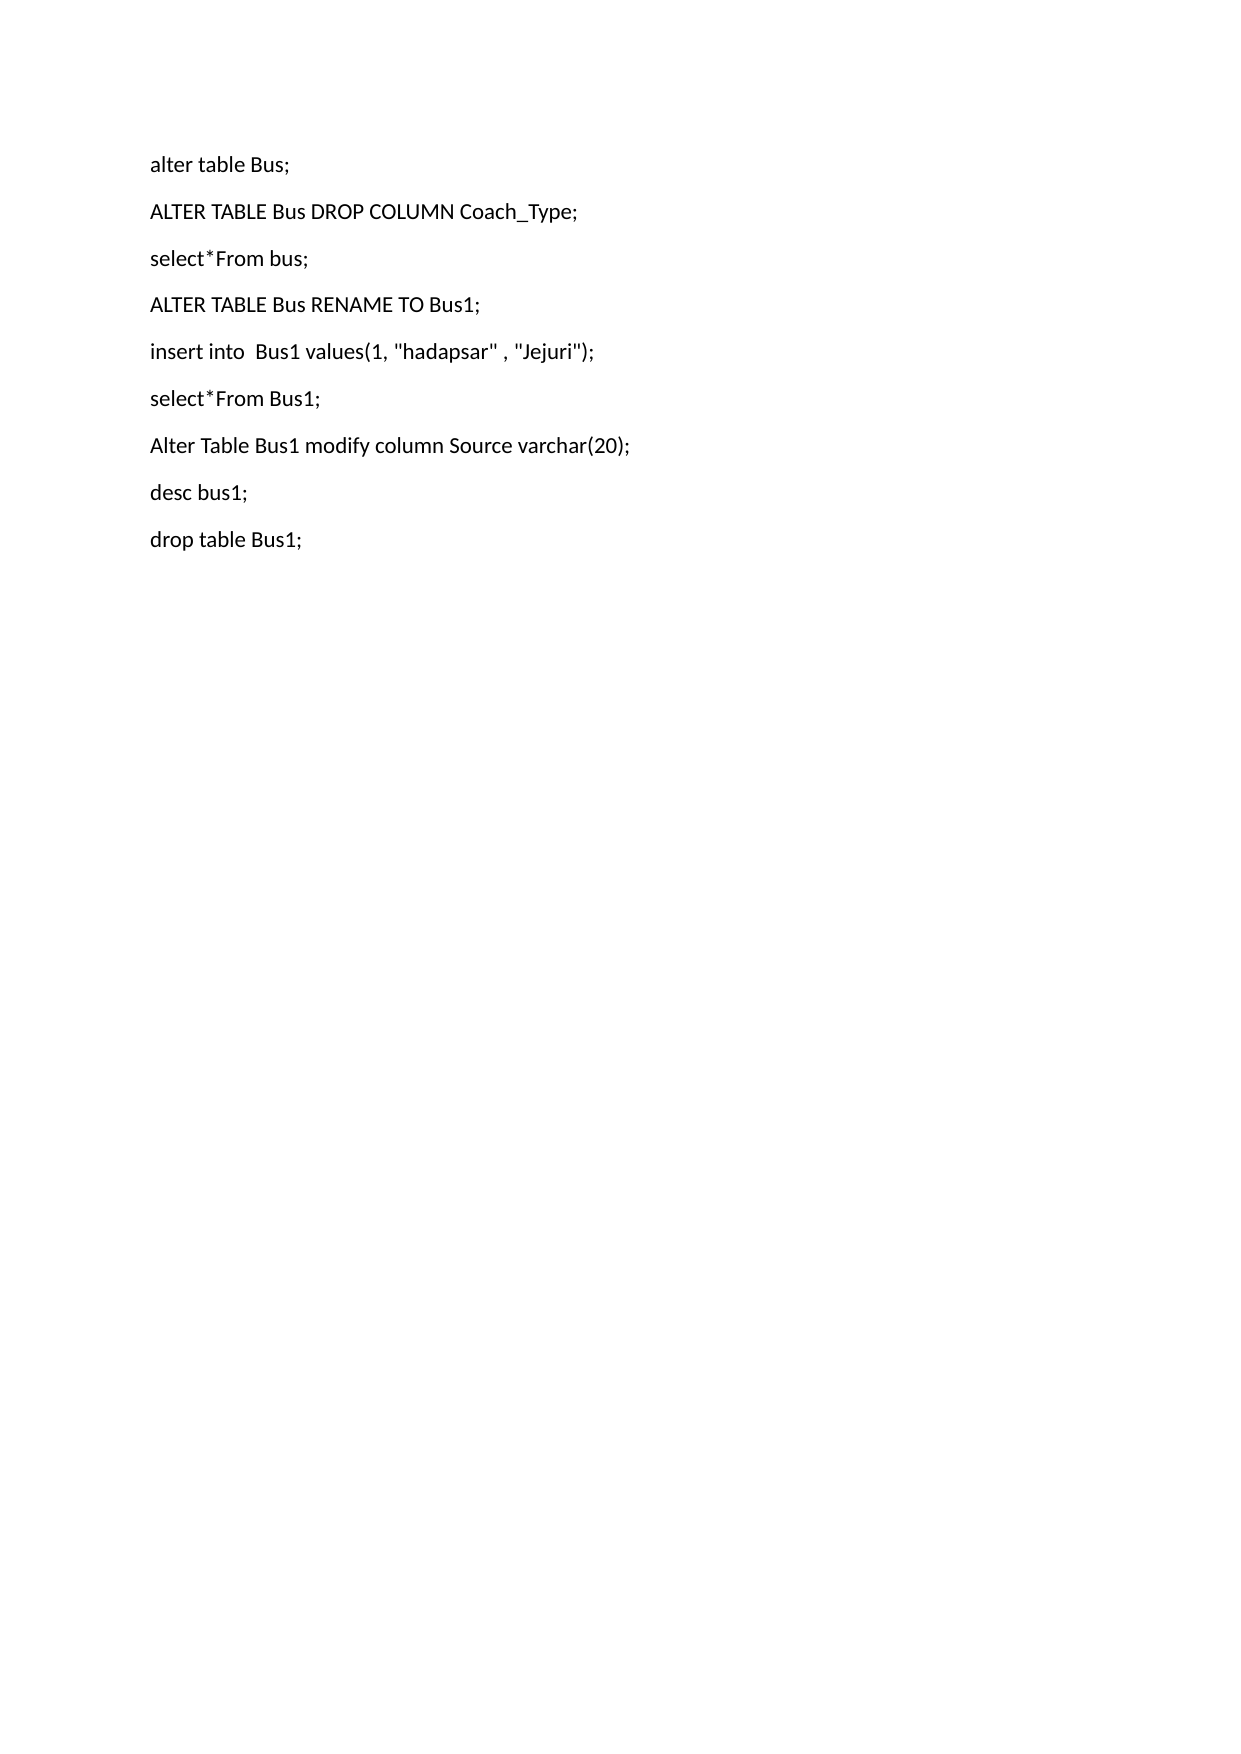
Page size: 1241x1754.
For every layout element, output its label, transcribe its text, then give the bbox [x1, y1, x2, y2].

text desc bus1; [150, 478, 1090, 506]
text insert into Bus1 values(1, "hadapsar" , "Jejuri"); [150, 337, 1090, 366]
text select*From Bus1; [150, 384, 1090, 412]
text alter table Bus; [150, 150, 1090, 178]
text select*From bus; [150, 244, 1090, 272]
text drop table Bus1; [150, 525, 1090, 553]
text Alter Table Bus1 modify column Source varchar(20); [150, 431, 1090, 459]
text ALTER TABLE Bus RENAME TO Bus1; [150, 291, 1090, 319]
text ALTER TABLE Bus DROP COLUMN Coach_Type; [150, 197, 1090, 225]
